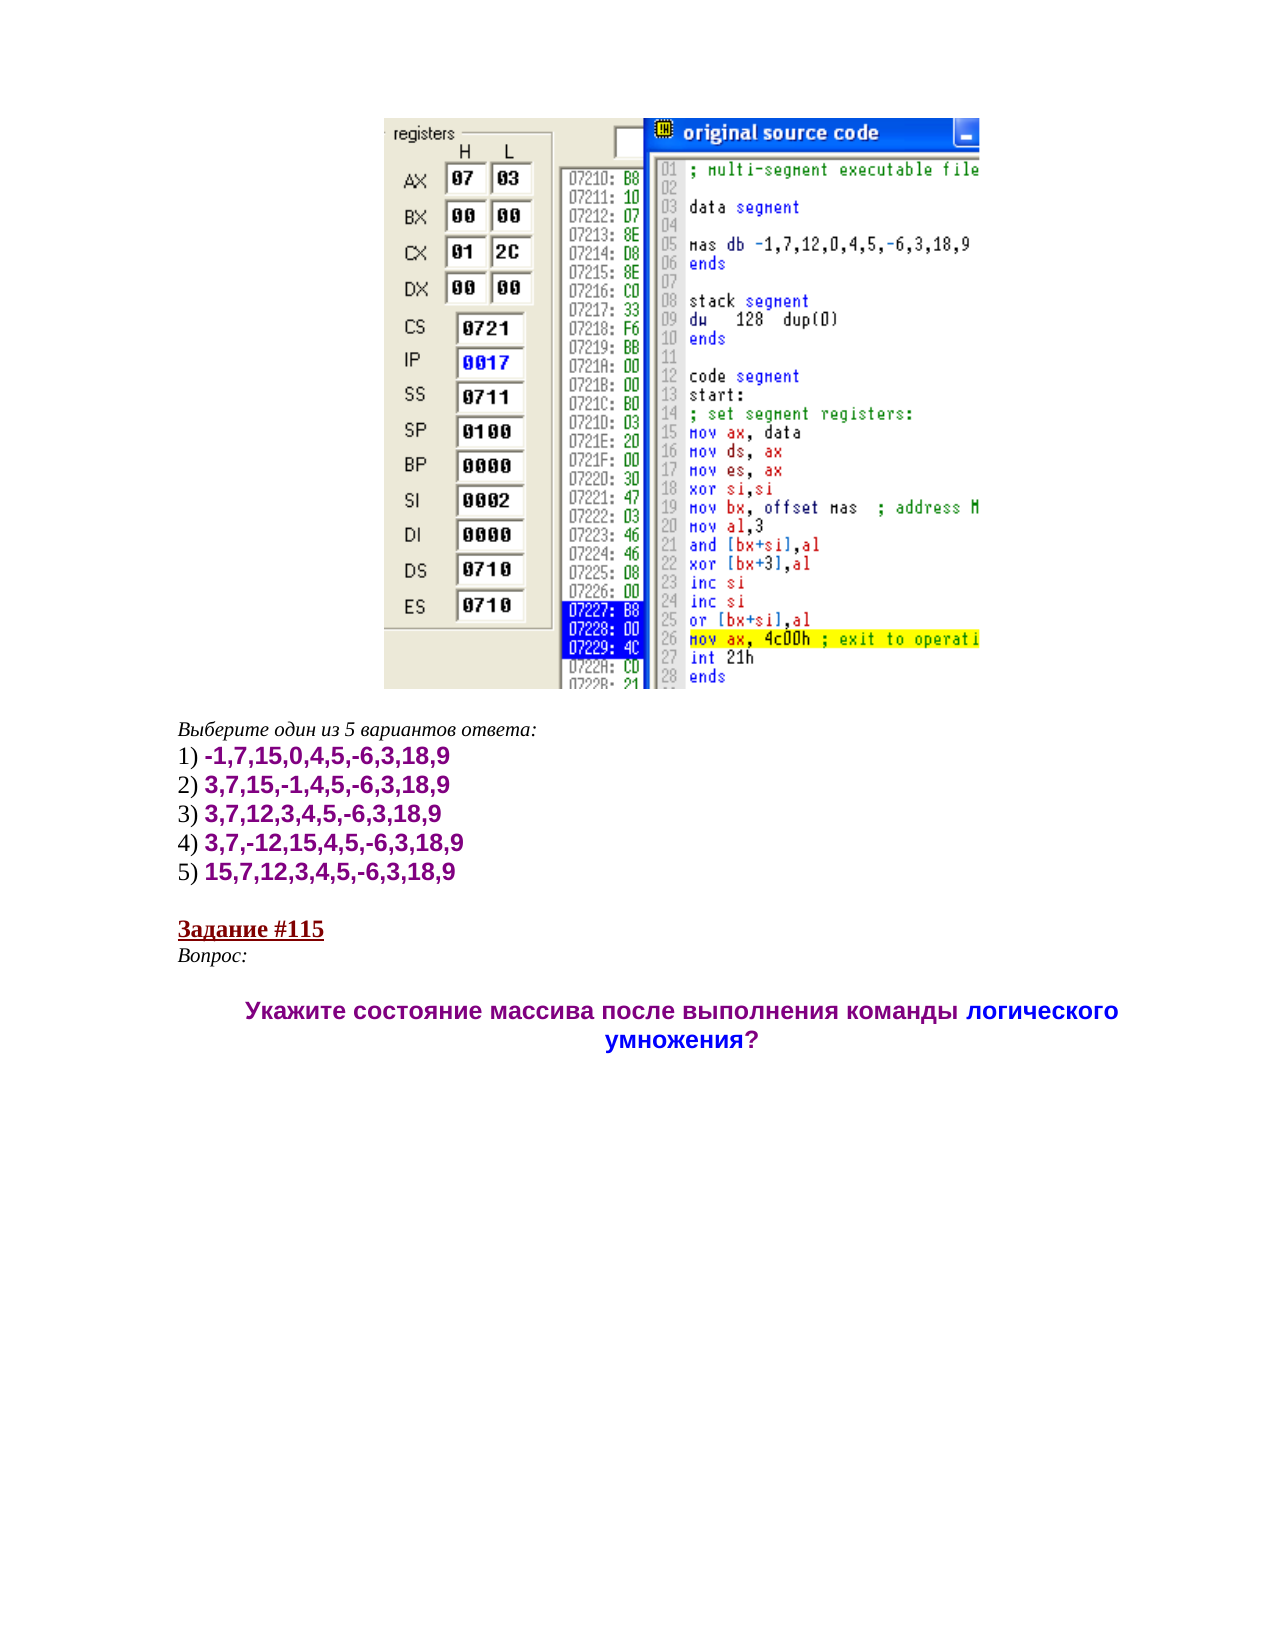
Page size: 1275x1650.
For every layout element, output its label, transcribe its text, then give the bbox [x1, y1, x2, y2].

picture [384, 118, 980, 689]
text 4) 3,7,-12,15,4,5,-6,3,18,9 [177, 828, 1186, 857]
text Задание #115 [177, 914, 1186, 943]
text Выберите один из 5 вариантов ответа: [177, 717, 1186, 741]
text 5) 15,7,12,3,4,5,-6,3,18,9 [177, 857, 1186, 886]
text Укажите состояние массива после выполнения команды логического умножения? [177, 996, 1186, 1053]
text 2) 3,7,15,-1,4,5,-6,3,18,9 [177, 770, 1186, 799]
text 3) 3,7,12,3,4,5,-6,3,18,9 [177, 799, 1186, 828]
text 1) -1,7,15,0,4,5,-6,3,18,9 [177, 741, 1186, 770]
text Вопрос: [177, 943, 1186, 967]
